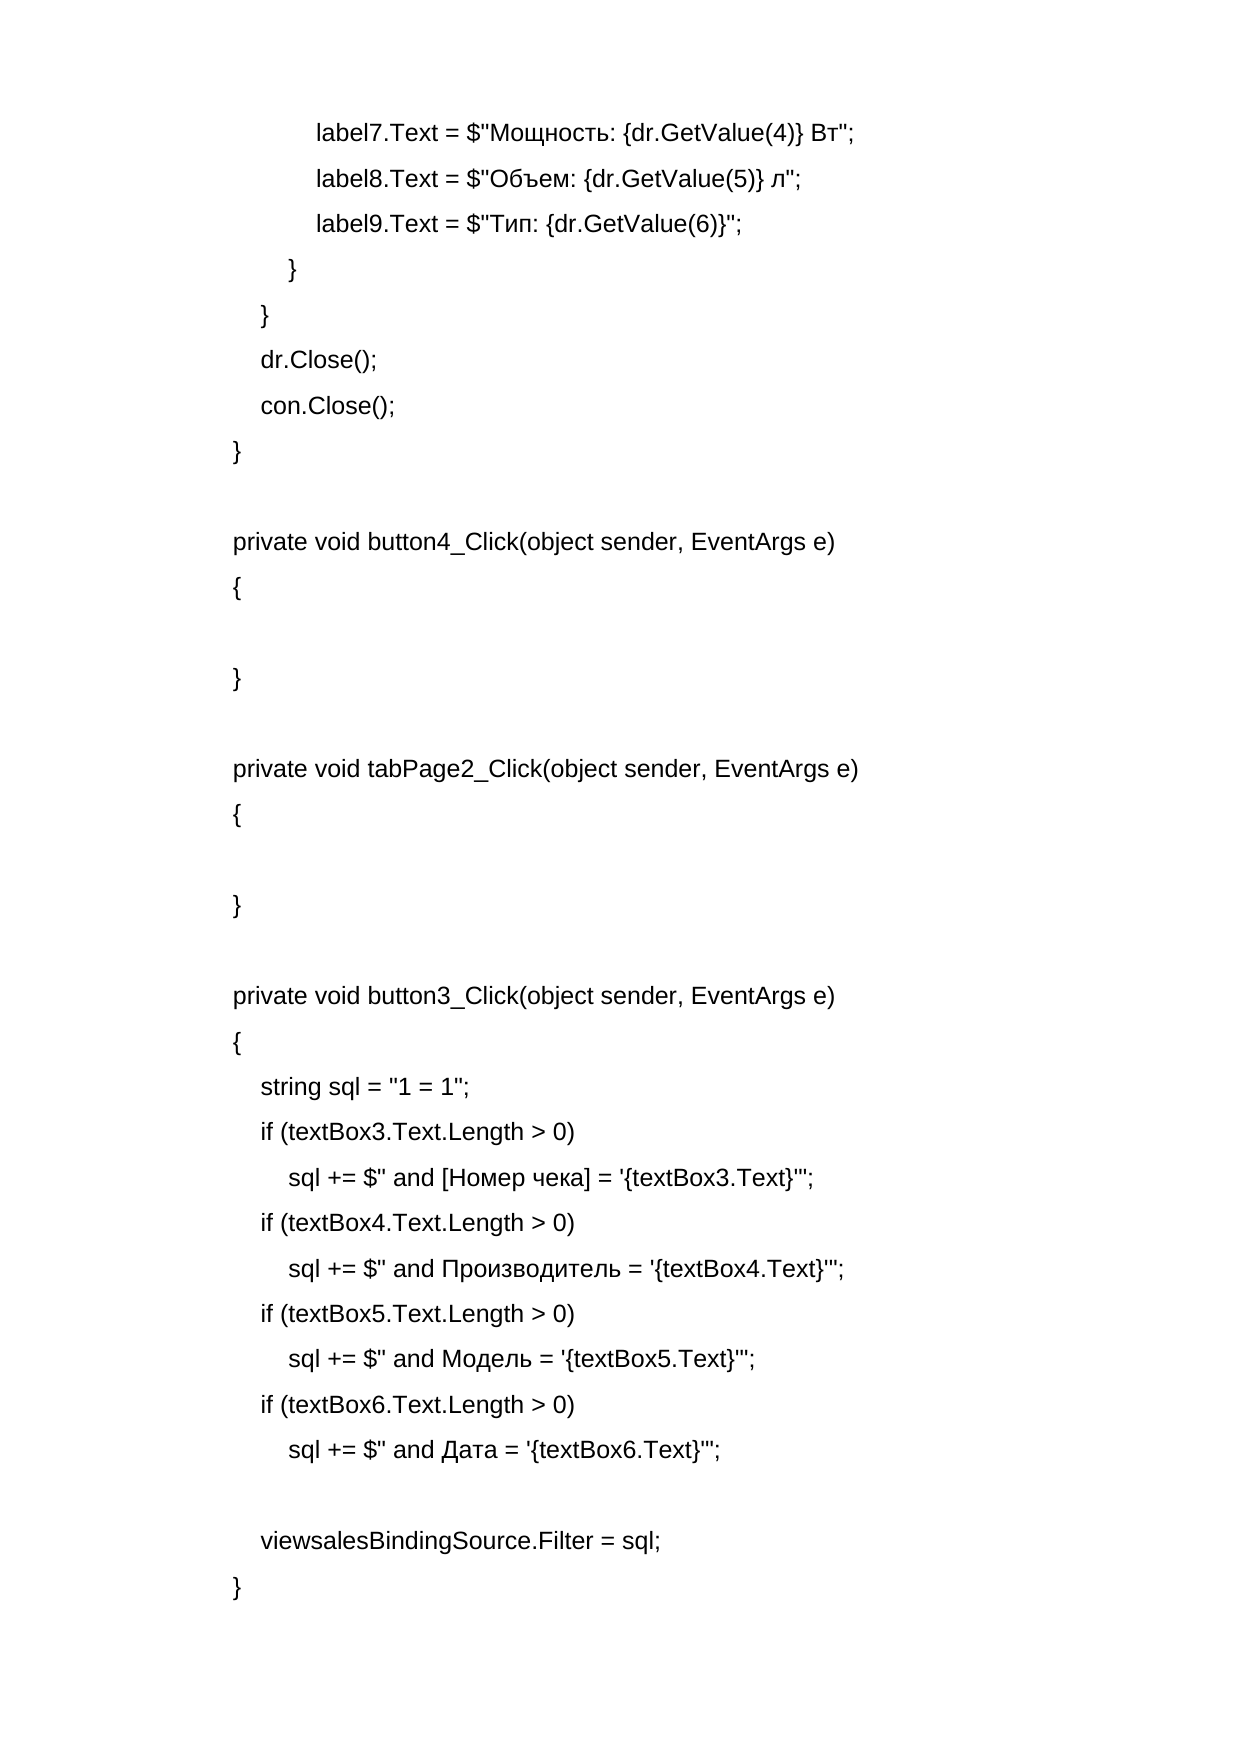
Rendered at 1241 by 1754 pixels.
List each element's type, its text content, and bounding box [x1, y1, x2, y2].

text label9.Text = $"Тип: {dr.GetValue(6)}"; [177, 209, 1152, 238]
text sql += $" and Модель = '{textBox5.Text}'"; [177, 1344, 1152, 1373]
text if (textBox5.Text.Length > 0) [177, 1299, 1152, 1328]
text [177, 118, 1152, 147]
text sql += $" and [Номер чека] = '{textBox3.Text}'"; [177, 1163, 1152, 1191]
text { [177, 799, 1152, 828]
text } [177, 436, 1152, 465]
text sql += $" and Производитель = '{textBox4.Text}'"; [177, 1253, 1152, 1282]
text string sql = "1 = 1"; [177, 1072, 1152, 1101]
text } [177, 663, 1152, 692]
text dr.Close(); [177, 345, 1152, 374]
text { [177, 1026, 1152, 1055]
text if (textBox6.Text.Length > 0) [177, 1390, 1152, 1418]
text sql += $" and Дата = '{textBox6.Text}'"; [177, 1435, 1152, 1464]
text } [177, 254, 1152, 283]
text private void tabPage2_Click(object sender, EventArgs e) [177, 754, 1152, 783]
text if (textBox3.Text.Length > 0) [177, 1117, 1152, 1146]
text { [177, 572, 1152, 601]
text if (textBox4.Text.Length > 0) [177, 1208, 1152, 1237]
text viewsalesBindingSource.Filter = sql; [177, 1526, 1152, 1555]
text } [177, 890, 1152, 919]
text con.Close(); [177, 391, 1152, 419]
text } [177, 1571, 1152, 1600]
text private void button3_Click(object sender, EventArgs e) [177, 981, 1152, 1010]
text } [177, 300, 1152, 328]
text private void button4_Click(object sender, EventArgs e) [177, 527, 1152, 556]
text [177, 163, 1152, 192]
